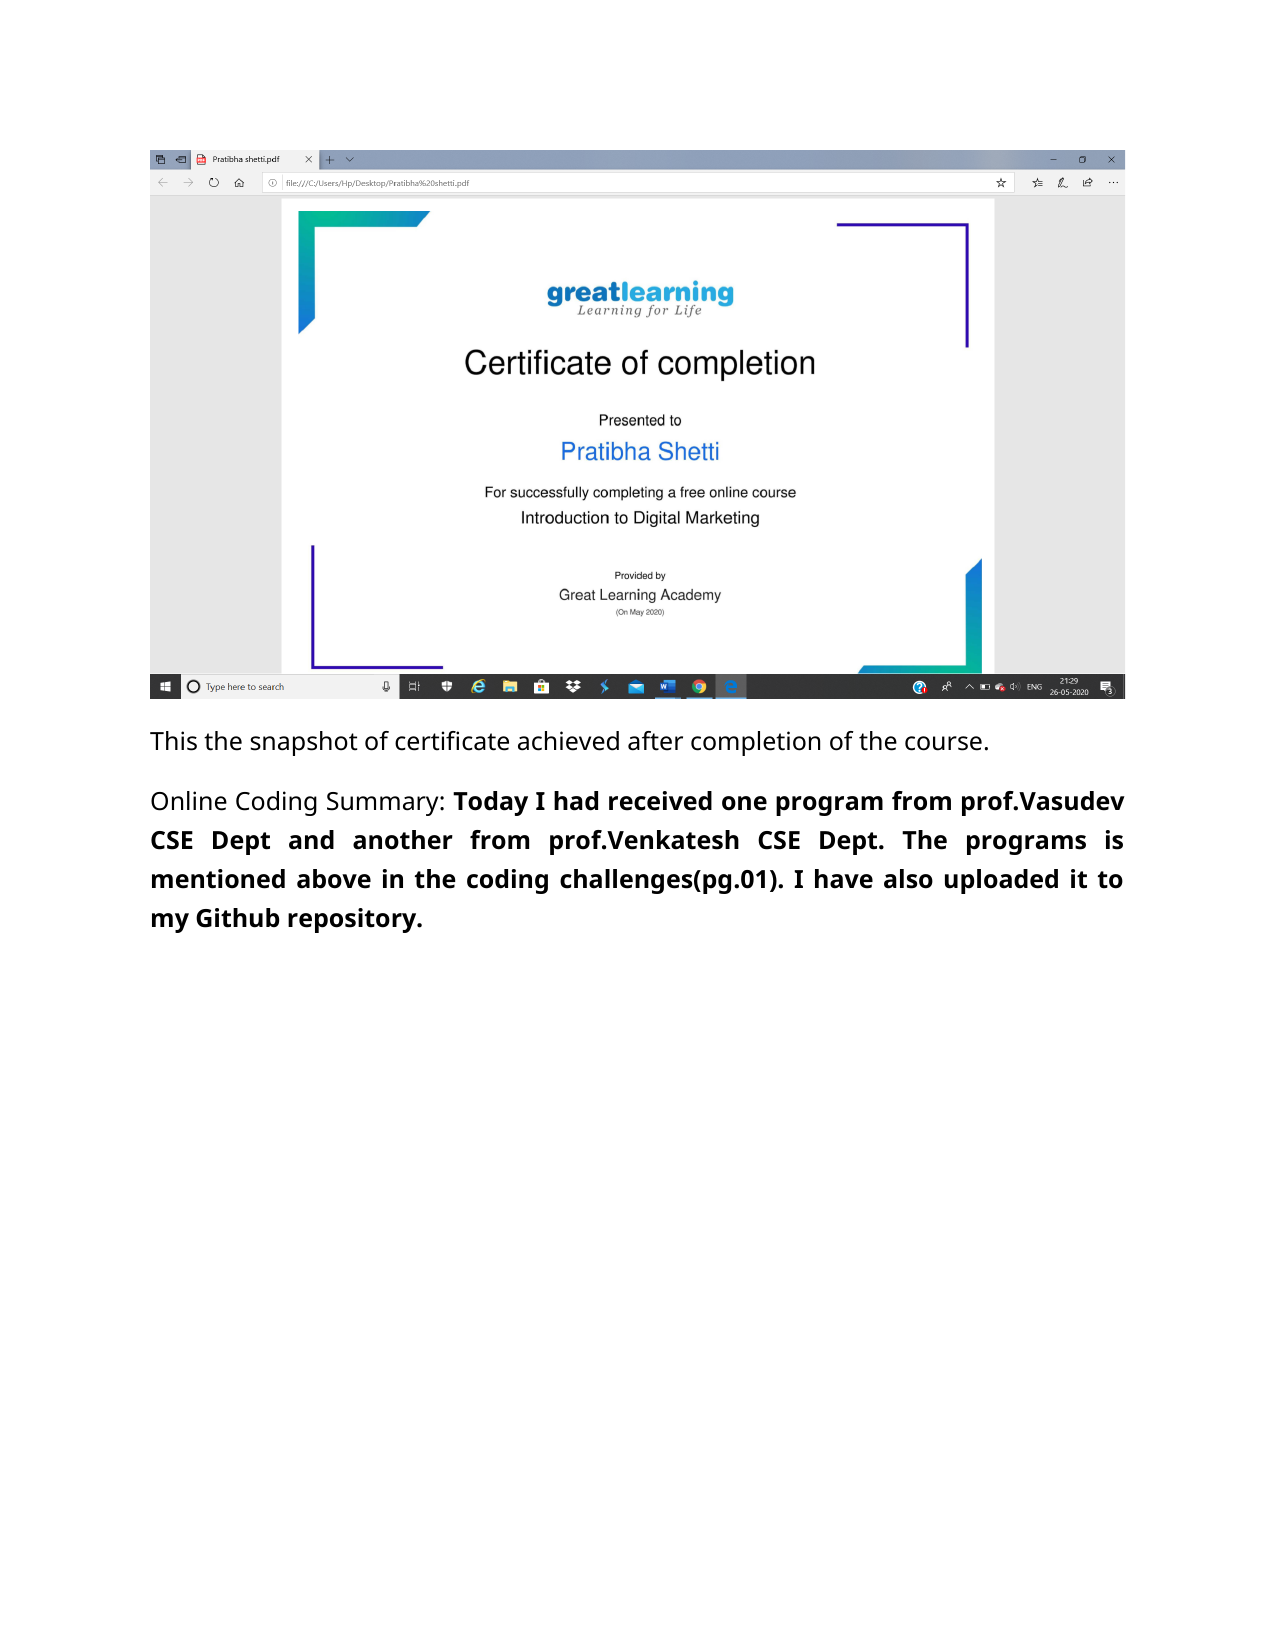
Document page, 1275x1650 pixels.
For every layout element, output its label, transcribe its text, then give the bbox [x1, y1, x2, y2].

picture [150, 150, 1125, 699]
text This the snapshot of certificate achieved after completion of the course. [150, 723, 1125, 757]
text Online Coding Summary: Today I had received one program from prof.Vasudev CSE Dept and another from prof.Venkatesh CSE Dept. The programs is mentioned above in the coding challenges(pg.01). I have also uploaded it to my Github repository. [150, 783, 1125, 935]
